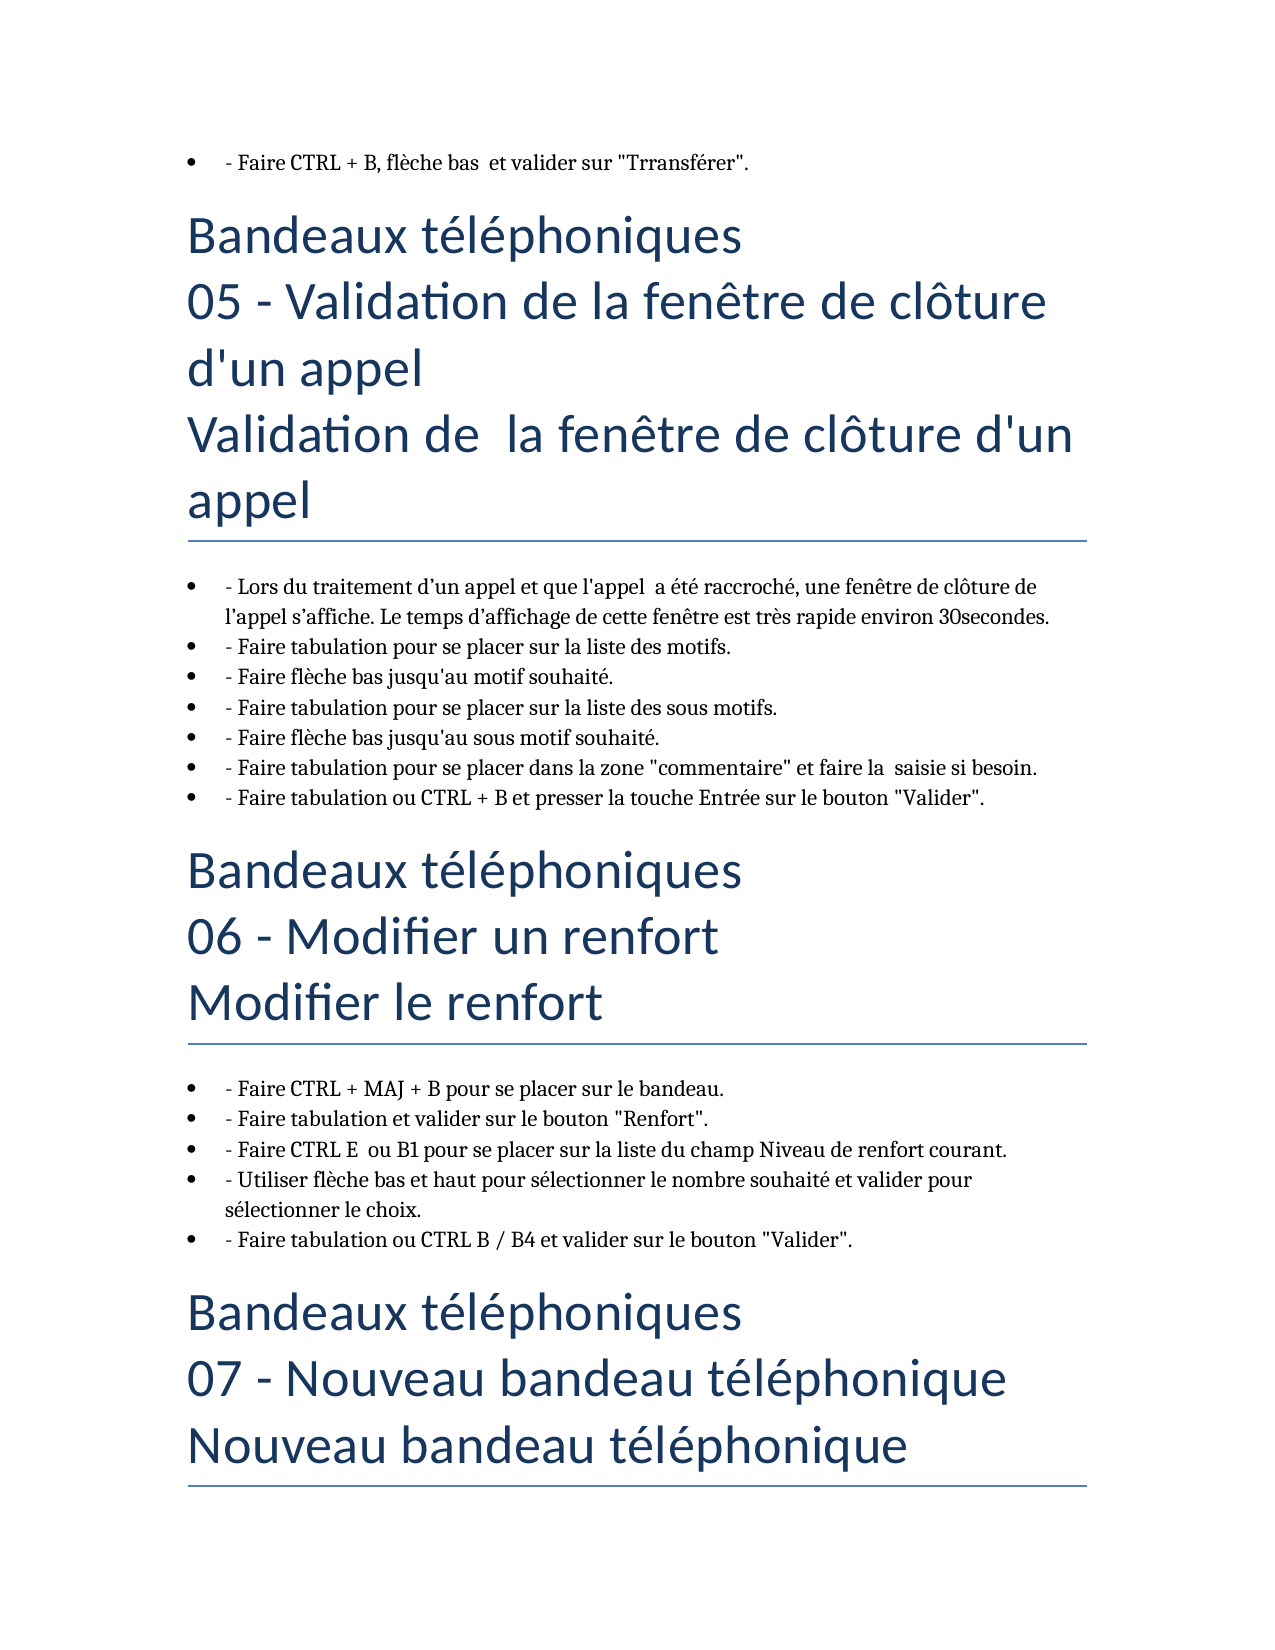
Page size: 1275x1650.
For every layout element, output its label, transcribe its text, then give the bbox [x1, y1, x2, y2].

list - Utiliser flèche bas et haut pour sélectionner le nombre souhaité et valider pour sélectionner le choix. [187, 1167, 1087, 1223]
list - Faire flèche bas jusqu'au motif souhaité. [187, 664, 1087, 690]
title 06 - Modifier un renfort [187, 902, 1087, 968]
list - Faire tabulation pour se placer dans la zone "commentaire" et faire la saisie si besoin. [187, 755, 1087, 781]
title 07 - Nouveau bandeau téléphonique [187, 1344, 1087, 1410]
list - Faire tabulation et valider sur le bouton "Renfort". [187, 1106, 1087, 1133]
list - Faire flèche bas jusqu'au sous motif souhaité. [187, 724, 1087, 751]
title Bandeaux téléphoniques [187, 201, 1087, 267]
list - Faire tabulation ou CTRL B / B4 et valider sur le bouton "Valider". [187, 1227, 1087, 1253]
title Nouveau bandeau téléphonique [187, 1410, 1087, 1487]
title Modifier le renfort [187, 968, 1087, 1045]
title 05 - Validation de la fenêtre de clôture d'un appel [187, 267, 1087, 399]
list - Faire tabulation ou CTRL + B et presser la touche Entrée sur le bouton "Valider". [187, 785, 1087, 811]
title Validation de la fenêtre de clôture d'un appel [187, 399, 1087, 542]
list - Faire CTRL E ou B1 pour se placer sur la liste du champ Niveau de renfort courant. [187, 1136, 1087, 1163]
list - Lors du traitement d’un appel et que l'appel a été raccroché, une fenêtre de clôture de l’appel s’affiche. Le temps d’affichage de cette fenêtre est très rapide environ 30secondes. [187, 573, 1087, 630]
list - Faire CTRL + MAJ + B pour se placer sur le bandeau. [187, 1076, 1087, 1102]
list - Faire tabulation pour se placer sur la liste des motifs. [187, 634, 1087, 660]
title Bandeaux téléphoniques [187, 1278, 1087, 1344]
list - Faire tabulation pour se placer sur la liste des sous motifs. [187, 694, 1087, 721]
title Bandeaux téléphoniques [187, 836, 1087, 902]
list - Faire CTRL + B, flèche bas et valider sur "Trransférer". [187, 150, 1087, 176]
